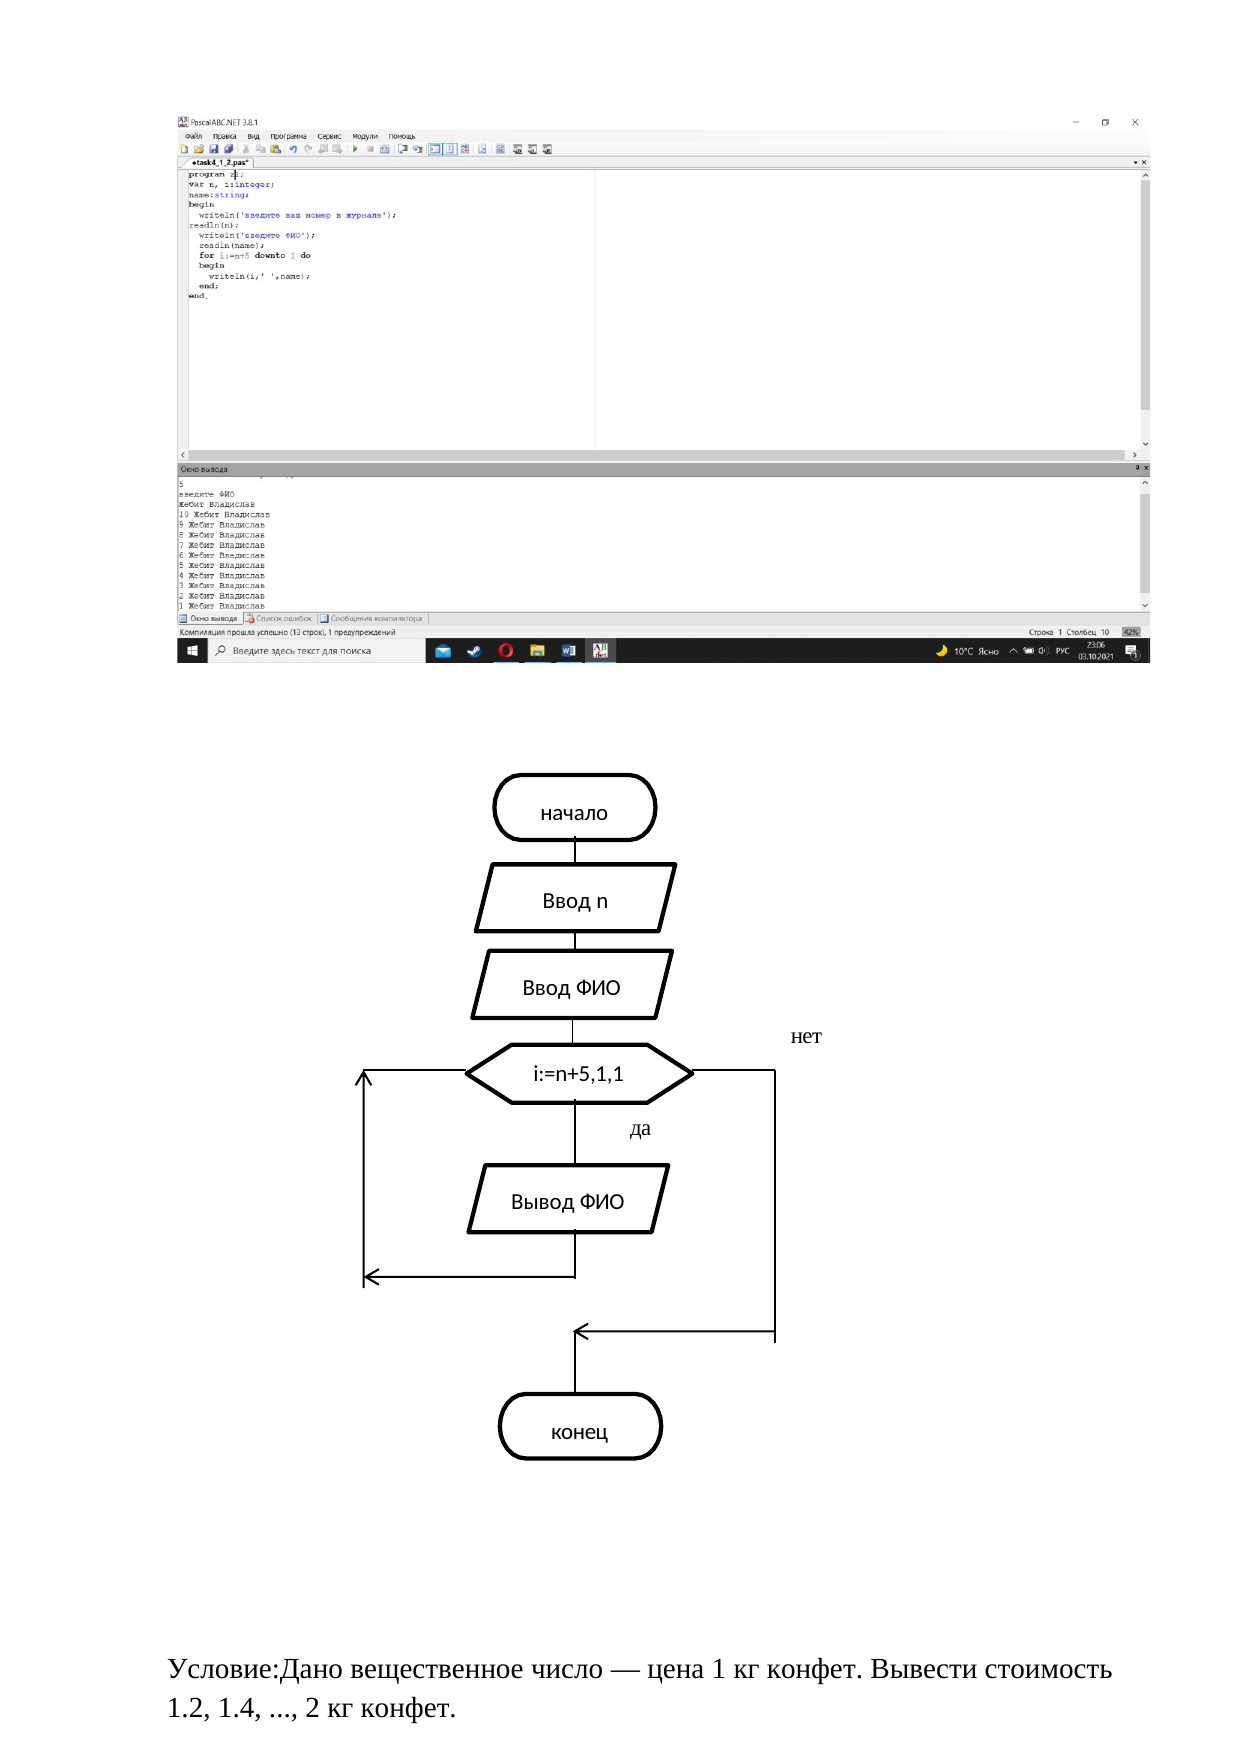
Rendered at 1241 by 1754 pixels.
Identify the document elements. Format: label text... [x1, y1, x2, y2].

text Условие:Дано вещественное число — цена 1 кг конфет. Вывести стоимость 1.2, 1.4, ..., 2 кг конфет. [167, 1651, 1141, 1723]
text нет [789, 1022, 824, 1049]
picture [177, 116, 1151, 663]
